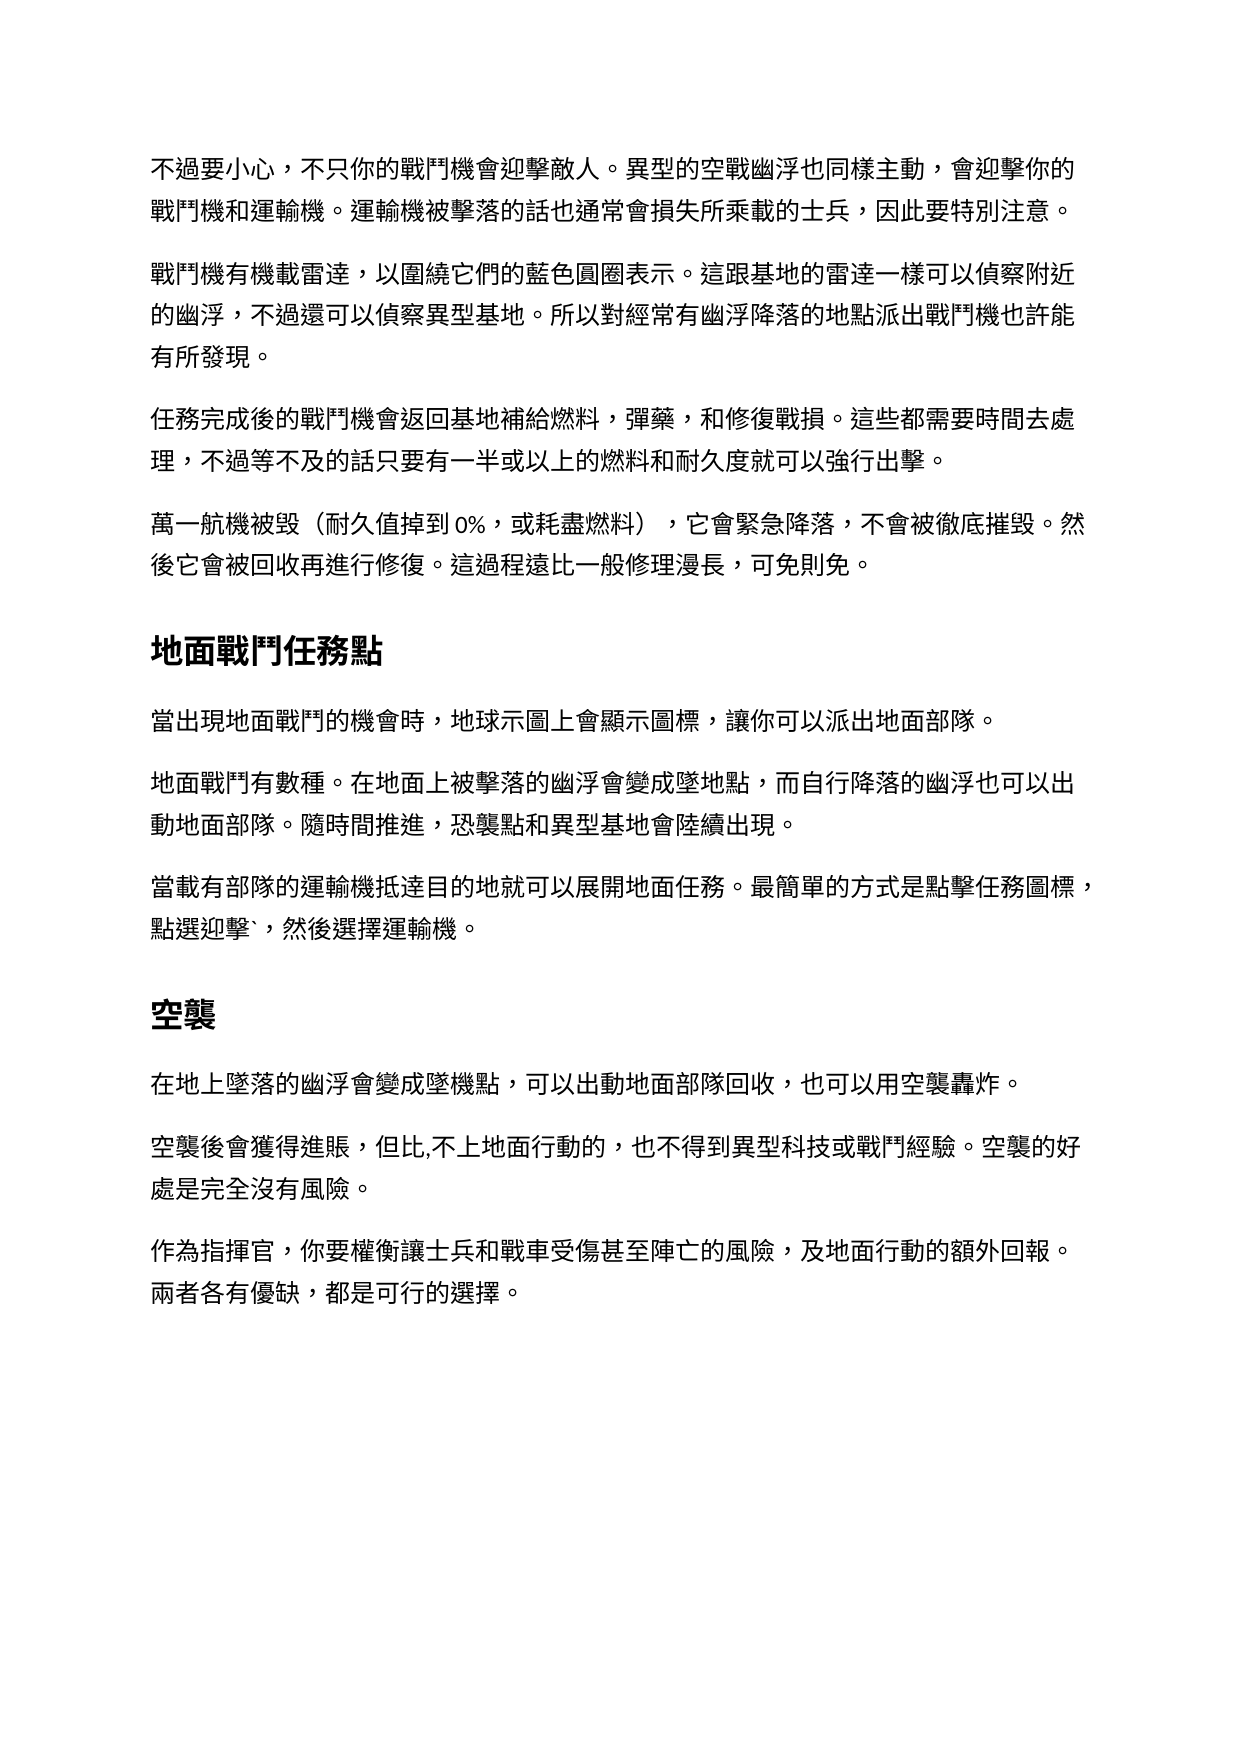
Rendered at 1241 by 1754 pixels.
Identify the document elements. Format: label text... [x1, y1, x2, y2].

text 當載有部隊的運輸機抵逹目的地就可以展開地面任務。最簡單的方式是點擊任務圖標，點選迎擊`，然後選擇運輸機。 [150, 868, 1090, 946]
text 作為指揮官，你要權衡讓士兵和戰車受傷甚至陣亡的風險，及地面行動的額外回報。兩者各有優缺，都是可行的選擇。 [150, 1232, 1090, 1309]
text 不過要小心，不只你的戰鬥機會迎擊敵人。異型的空戰幽浮也同樣主動，會迎擊你的戰鬥機和運輸機。運輸機被擊落的話也通常會損失所乘載的士兵，因此要特別注意。 [150, 150, 1090, 228]
text 萬一航機被毁（耐久值掉到0%，或耗盡燃料），它會緊急降落，不會被徹底摧毁。然後它會被回收再進行修復。這過程遠比一般修理漫長，可免則免。 [150, 504, 1090, 582]
subtitle 地面戰鬥任務點 [150, 625, 1090, 673]
text 在地上墜落的幽浮會變成墜機點，可以出動地面部隊回收，也可以用空襲轟炸。 [150, 1065, 1090, 1101]
text 任務完成後的戰鬥機會返回基地補給燃料，彈藥，和修復戰損。這些都需要時間去處理，不過等不及的話只要有一半或以上的燃料和耐久度就可以強行出擊。 [150, 400, 1090, 478]
subtitle 空襲 [150, 989, 1090, 1037]
text 當出現地面戰鬥的機會時，地球示圖上會顯示圖標，讓你可以派出地面部隊。 [150, 701, 1090, 737]
text 空襲後會獲得進賬，但比,不上地面行動的，也不得到異型科技或戰鬥經驗。空襲的好處是完全沒有風險。 [150, 1127, 1090, 1205]
text 戰鬥機有機載雷逹，以圍繞它們的藍色圓圈表示。這跟基地的雷逹一樣可以偵察附近的幽浮，不過還可以偵察異型基地。所以對經常有幽浮降落的地點派出戰鬥機也許能有所發現。 [150, 254, 1090, 374]
text 地面戰鬥有數種。在地面上被擊落的幽浮會變成墜地點，而自行降落的幽浮也可以出動地面部隊。隨時間推進，恐襲點和異型基地會陸續出現。 [150, 764, 1090, 842]
